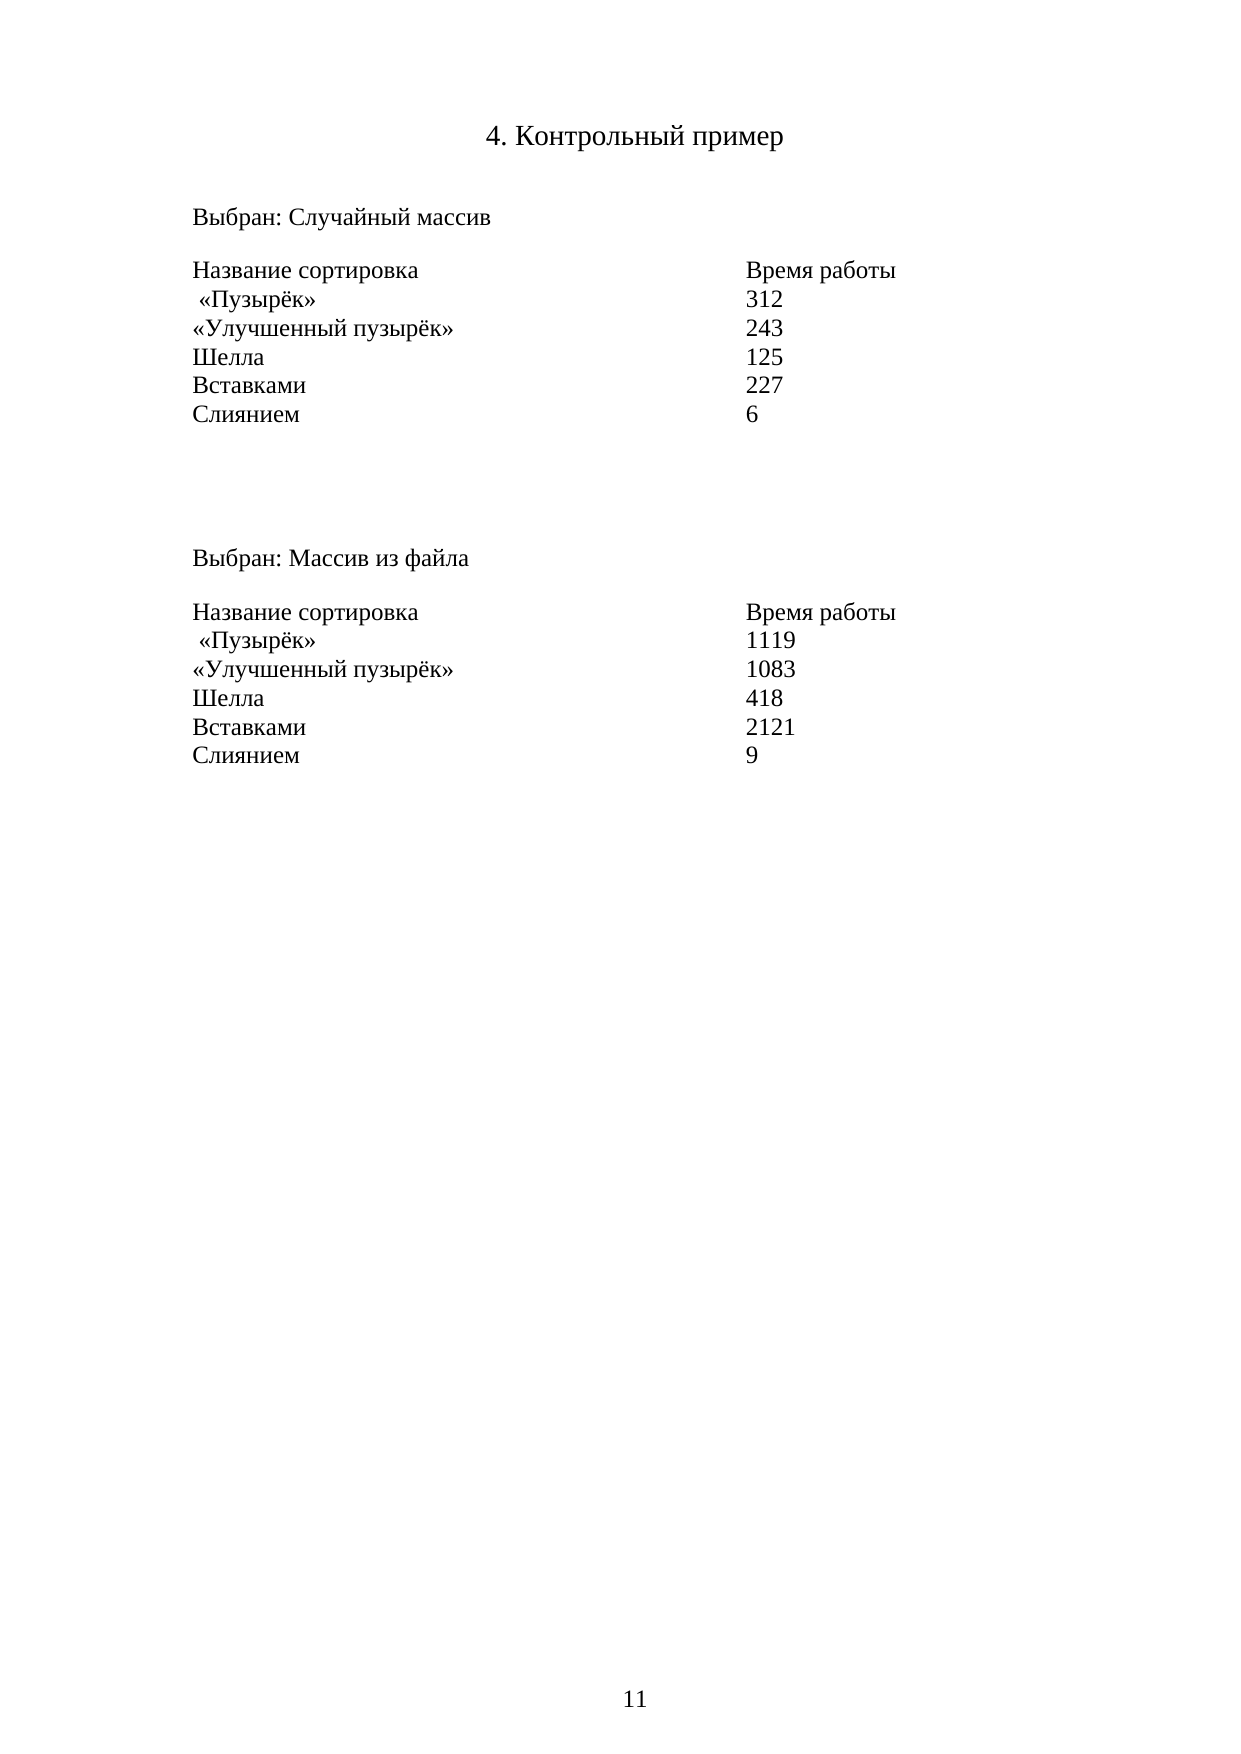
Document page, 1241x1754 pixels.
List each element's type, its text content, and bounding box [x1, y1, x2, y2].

text Слиянием [118, 399, 598, 428]
text 1119 [672, 625, 1152, 654]
text 227 [672, 370, 1152, 399]
text Название сортировка [118, 255, 598, 284]
text 125 [672, 342, 1152, 370]
text «Пузырёк» [118, 284, 598, 313]
text Выбран: Массив из файла [118, 543, 1152, 572]
text Шелла [118, 683, 598, 712]
text «Пузырёк» [118, 625, 598, 654]
text 9 [672, 740, 1152, 769]
text 312 [672, 284, 1152, 313]
text «Улучшенный пузырёк» [118, 654, 598, 683]
text 1083 [672, 654, 1152, 683]
text Шелла [118, 342, 598, 370]
text Вставками [118, 370, 598, 399]
text Вставками [118, 712, 598, 740]
text Слиянием [118, 740, 598, 769]
text 2121 [672, 712, 1152, 740]
text 243 [672, 313, 1152, 342]
text Время работы [672, 255, 1152, 284]
text Название сортировка [118, 597, 598, 625]
text 418 [672, 683, 1152, 712]
text Выбран: Случайный массив [118, 202, 1152, 230]
text 4. Контрольный пример [118, 118, 1152, 152]
text «Улучшенный пузырёк» [118, 313, 598, 342]
text Время работы [672, 597, 1152, 625]
text 6 [672, 399, 1152, 428]
